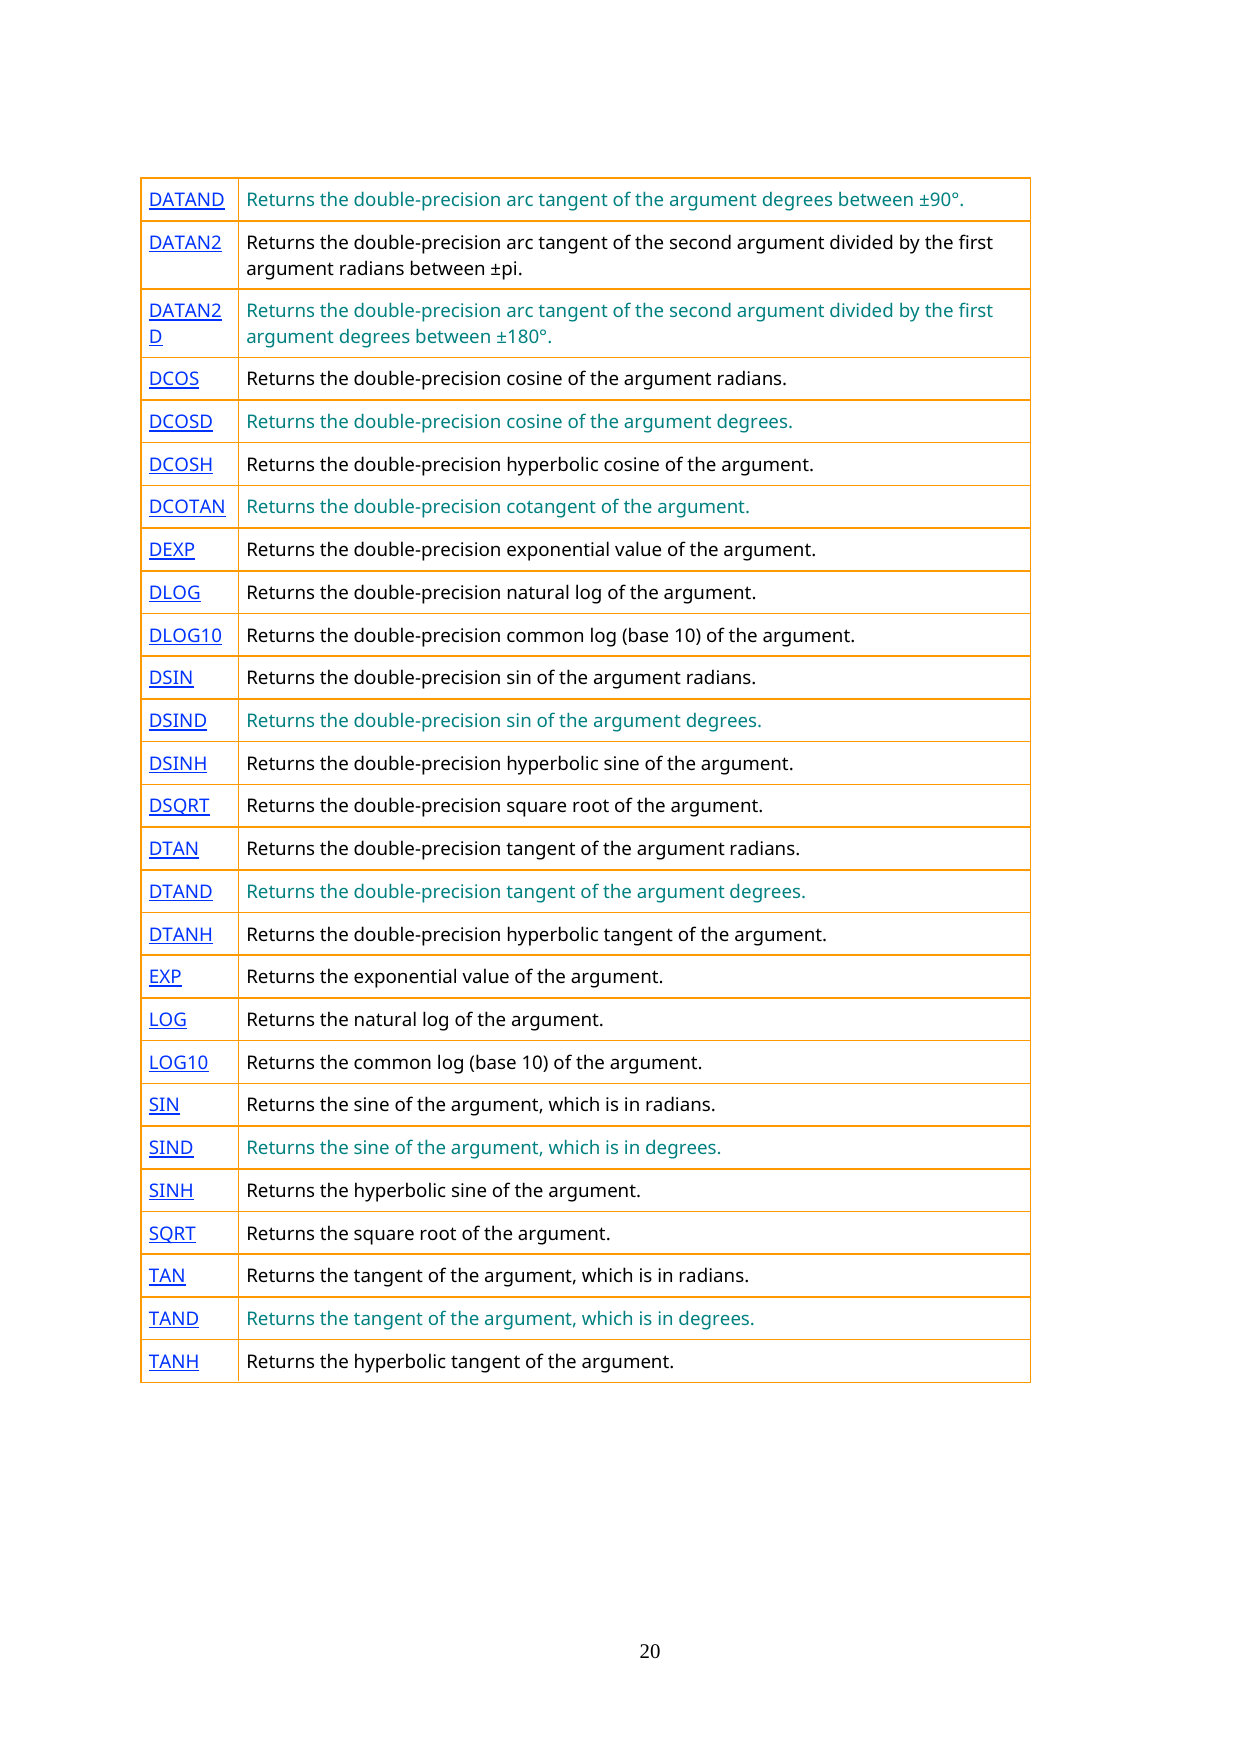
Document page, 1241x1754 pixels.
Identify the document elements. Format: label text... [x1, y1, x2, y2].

table_cell DCOS [142, 358, 238, 399]
table_cell TAND [142, 1298, 238, 1339]
table_cell Returns the tangent of the argument, which is in degrees. [239, 1298, 1030, 1339]
table_cell SINH [142, 1170, 238, 1211]
table_cell DSINH [142, 742, 238, 783]
table_cell TAN [142, 1255, 238, 1296]
table_cell Returns the double-precision sin of the argument radians. [239, 657, 1030, 698]
table_cell DSIND [142, 700, 238, 741]
table_cell Returns the sine of the argument, which is in radians. [239, 1084, 1030, 1125]
table_cell Returns the double-precision tangent of the argument radians. [239, 828, 1030, 869]
table_cell Returns the double-precision tangent of the argument degrees. [239, 871, 1030, 912]
table_cell DATAN2D [142, 290, 238, 356]
table_cell DSIN [142, 657, 238, 698]
table_cell DCOSD [142, 401, 238, 442]
table_cell Returns the double-precision arc tangent of the argument degrees between ±90°. [239, 179, 1030, 220]
table_cell TANH [142, 1340, 238, 1381]
table_cell Returns the square root of the argument. [239, 1212, 1030, 1253]
table_cell Returns the double-precision cosine of the argument degrees. [239, 401, 1030, 442]
table_cell Returns the double-precision exponential value of the argument. [239, 529, 1030, 570]
table_cell DATAND [142, 179, 238, 220]
table_cell Returns the double-precision natural log of the argument. [239, 572, 1030, 613]
table_cell DLOG10 [142, 614, 238, 655]
table_cell DCOTAN [142, 486, 238, 527]
table_cell SIND [142, 1127, 238, 1168]
table_cell Returns the double-precision sin of the argument degrees. [239, 700, 1030, 741]
table_cell Returns the double-precision arc tangent of the second argument divided by the first argument degrees between ±180°. [239, 290, 1030, 356]
table_cell SQRT [142, 1212, 238, 1253]
table_cell Returns the exponential value of the argument. [239, 956, 1030, 997]
table_cell Returns the double-precision arc tangent of the second argument divided by the first argument radians between ±pi. [239, 222, 1030, 288]
table_cell Returns the double-precision square root of the argument. [239, 785, 1030, 826]
table_cell Returns the tangent of the argument, which is in radians. [239, 1255, 1030, 1296]
table_cell SIN [142, 1084, 238, 1125]
table_cell Returns the double-precision hyperbolic cosine of the argument. [239, 443, 1030, 484]
table_cell DTANH [142, 913, 238, 954]
table_cell DCOSH [142, 443, 238, 484]
table_cell EXP [142, 956, 238, 997]
table_cell LOG10 [142, 1041, 238, 1082]
table_cell Returns the common log (base 10) of the argument. [239, 1041, 1030, 1082]
table_cell DSQRT [142, 785, 238, 826]
table_cell Returns the double-precision cosine of the argument radians. [239, 358, 1030, 399]
table_cell Returns the sine of the argument, which is in degrees. [239, 1127, 1030, 1168]
table_cell DEXP [142, 529, 238, 570]
table_cell Returns the hyperbolic tangent of the argument. [239, 1340, 1030, 1381]
table_cell Returns the natural log of the argument. [239, 999, 1030, 1040]
table_cell DLOG [142, 572, 238, 613]
table_cell Returns the double-precision hyperbolic tangent of the argument. [239, 913, 1030, 954]
table_cell Returns the double-precision common log (base 10) of the argument. [239, 614, 1030, 655]
table_cell DTAN [142, 828, 238, 869]
table_cell DATAN2 [142, 222, 238, 288]
table_cell DTAND [142, 871, 238, 912]
table_cell Returns the hyperbolic sine of the argument. [239, 1170, 1030, 1211]
table_cell Returns the double-precision cotangent of the argument. [239, 486, 1030, 527]
table_cell Returns the double-precision hyperbolic sine of the argument. [239, 742, 1030, 783]
table_cell LOG [142, 999, 238, 1040]
